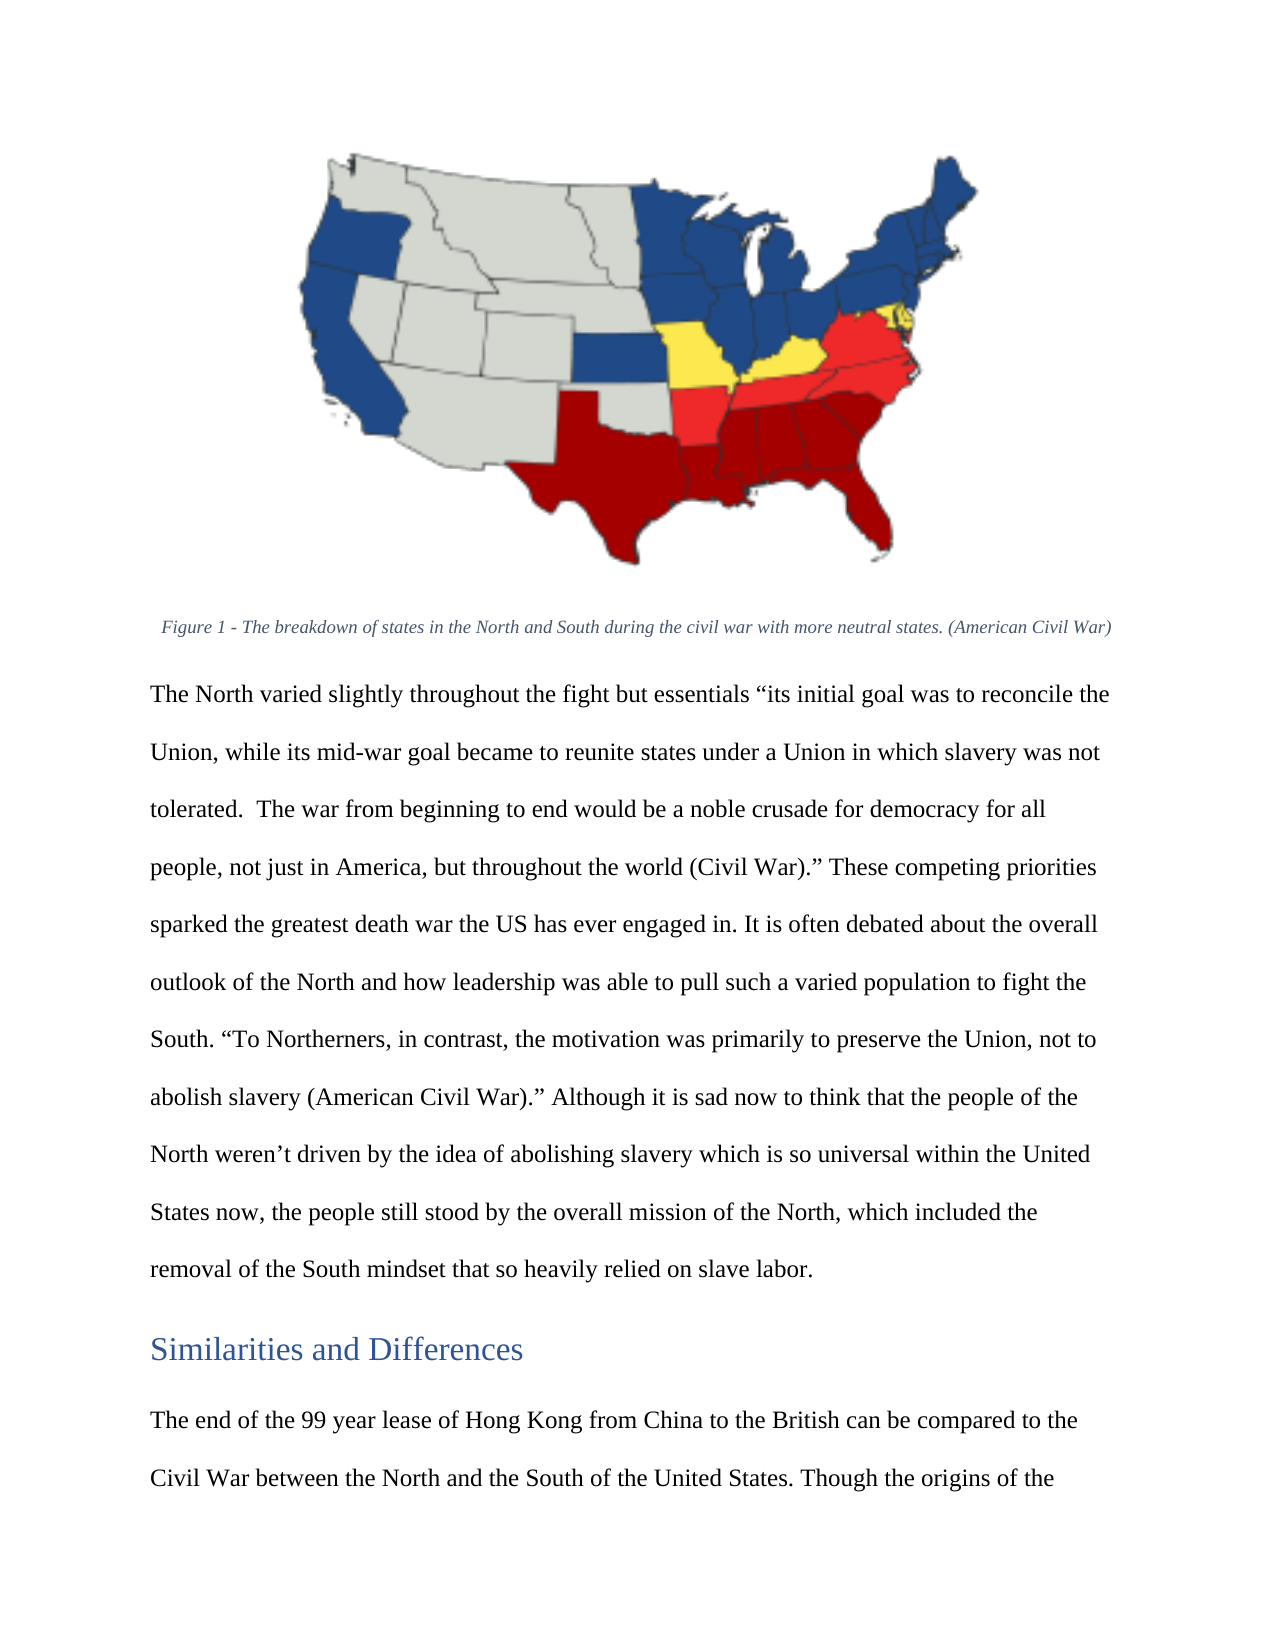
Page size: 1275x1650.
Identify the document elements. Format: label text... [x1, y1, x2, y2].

text Figure 1 - The breakdown of states in the North and South during the civil war with more neutral states. (American Civil War) [150, 616, 1125, 637]
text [150, 1405, 1125, 1492]
subtitle Similarities and Differences [150, 1329, 1125, 1367]
text The North varied slightly throughout the fight but essentials “its initial goal was to reconcile the Union, while its mid-war goal became to reunite states under a Union in which slavery was not tolerated. The war from beginning to end would be a noble crusade for democracy for all people, not just in America, but throughout the world (Civil War).” These competing priorities sparked the greatest death war the US has ever engaged in. It is often debated about the overall outlook of the North and how leadership was able to pull such a varied population to fight the South. “To Northerners, in contrast, the motivation was primarily to preserve the Union, not to abolish slavery (American Civil War).” Although it is sad now to think that the people of the North weren’t driven by the idea of abolishing slavery which is so universal within the United States now, the people still stood by the overall mission of the North, which included the removal of the South mindset that so heavily relied on slave labor. [150, 679, 1125, 1283]
picture [293, 150, 982, 571]
